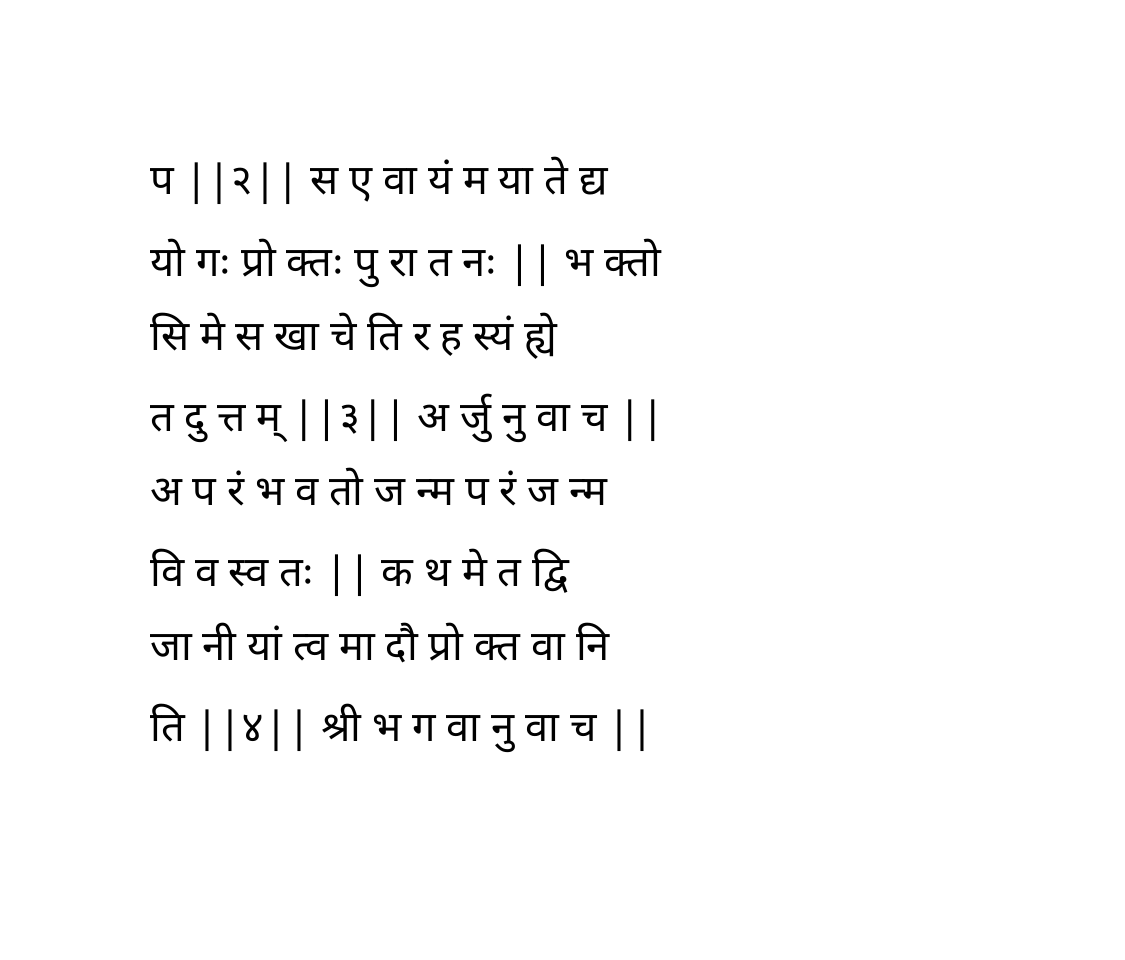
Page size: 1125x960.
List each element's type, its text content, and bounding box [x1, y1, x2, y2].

text जा नी यां त्व मा दौ प्रो क्त वा नि [150, 623, 984, 677]
text त दु त्त म् ||३|| अ र्जु नु वा च || [150, 386, 984, 448]
text वि व स्व तः || क थ मे त द्वि [150, 542, 984, 603]
text अ प रं भ व तो ज न्म प रं ज न्म [150, 468, 984, 522]
text यो गः प्रो क्तः पु रा त नः || भ क्तो [150, 231, 984, 293]
text सि मे स खा चे ति र ह स्यं ह्ये [150, 313, 984, 367]
text प ||२|| स ए वा यं म या ते द्य [150, 150, 984, 212]
text ति ||४|| श्री भ ग वा नु वा च || [150, 697, 984, 758]
